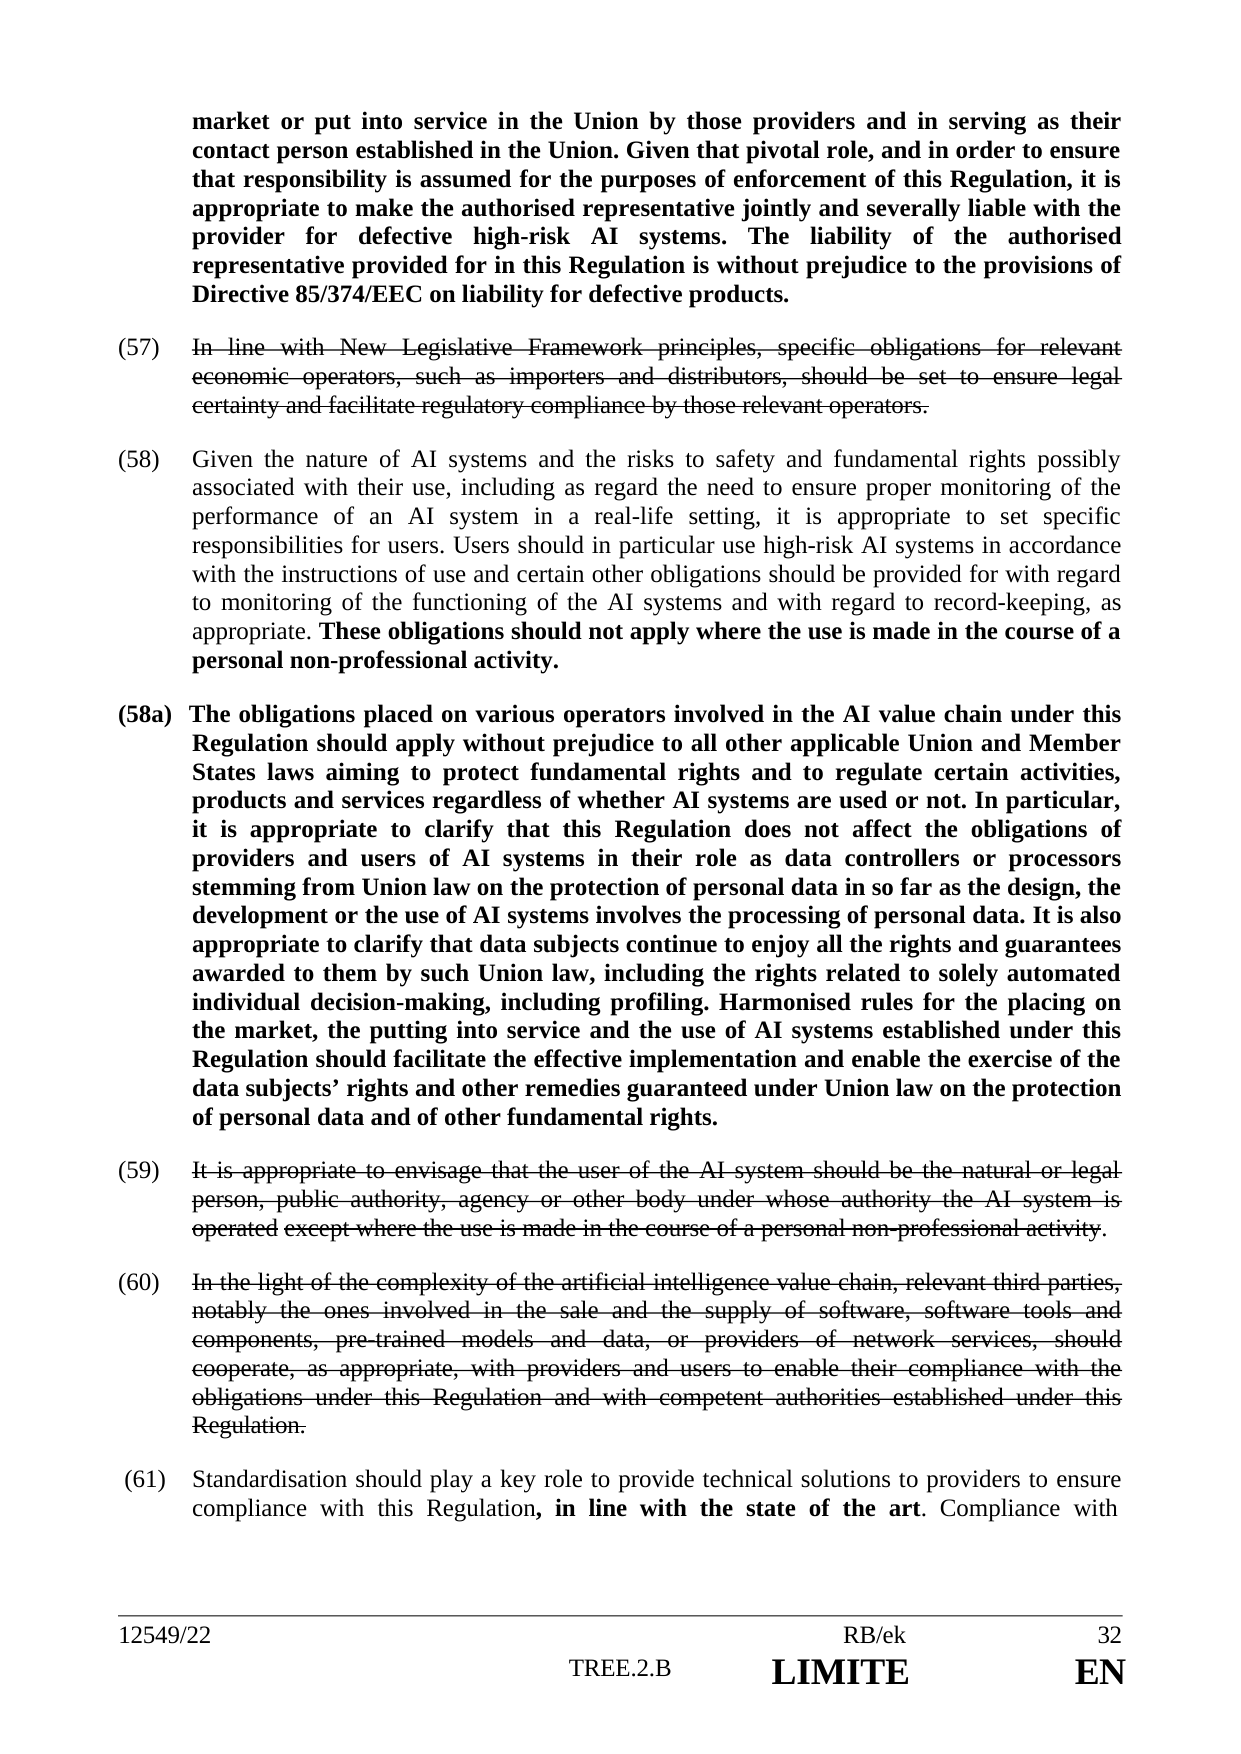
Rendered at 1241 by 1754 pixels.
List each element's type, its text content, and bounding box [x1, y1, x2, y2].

list In line with New Legislative Framework principles, specific obligations for relevant economic operators, such as importers and distributors, should be set to ensure legal certainty and facilitate regulatory compliance by those relevant operators. [118, 332, 1122, 419]
list Standardisation should play a key role to provide technical solutions to providers to ensure compliance with this Regulation, in line with the state of the art. Compliance with [124, 1464, 1122, 1522]
text market or put into service in the Union by those providers and in serving as their contact person established in the Union. Given that pivotal role, and in order to ensure that responsibility is assumed for the purposes of enforcement of this Regulation, it is appropriate to make the authorised representative jointly and severally liable with the provider for defective high-risk AI systems. The liability of the authorised representative provided for in this Regulation is without prejudice to the provisions of Directive 85/374/EEC on liability for defective products. [192, 106, 1122, 308]
list In the light of the complexity of the artificial intelligence value chain, relevant third parties, notably the ones involved in the sale and the supply of software, software tools and components, pre-trained models and data, or providers of network services, should cooperate, as appropriate, with providers and users to enable their compliance with the obligations under this Regulation and with competent authorities established under this Regulation. [118, 1267, 1122, 1439]
text (58a) The obligations placed on various operators involved in the AI value chain under this Regulation should apply without prejudice to all other applicable Union and Member States laws aiming to protect fundamental rights and to regulate certain activities, products and services regardless of whether AI systems are used or not. In particular, it is appropriate to clarify that this Regulation does not affect the obligations of providers and users of AI systems in their role as data controllers or processors stemming from Union law on the protection of personal data in so far as the design, the development or the use of AI systems involves the processing of personal data. It is also appropriate to clarify that data subjects continue to enjoy all the rights and guarantees awarded to them by such Union law, including the rights related to solely automated individual decision-making, including profiling. Harmonised rules for the placing on the market, the putting into service and the use of AI systems established under this Regulation should facilitate the effective implementation and enable the exercise of the data subjects’ rights and other remedies guaranteed under Union law on the protection of personal data and of other fundamental rights. [118, 699, 1122, 1131]
list It is appropriate to envisage that the user of the AI system should be the natural or legal person, public authority, agency or other body under whose authority the AI system is operated except where the use is made in the course of a personal non-professional activity. [118, 1155, 1122, 1242]
list Given the nature of AI systems and the risks to safety and fundamental rights possibly associated with their use, including as regard the need to ensure proper monitoring of the performance of an AI system in a real-life setting, it is appropriate to set specific responsibilities for users. Users should in particular use high-risk AI systems in accordance with the instructions of use and certain other obligations should be provided for with regard to monitoring of the functioning of the AI systems and with regard to record-keeping, as appropriate. These obligations should not apply where the use is made in the course of a personal non-professional activity. [118, 444, 1122, 674]
